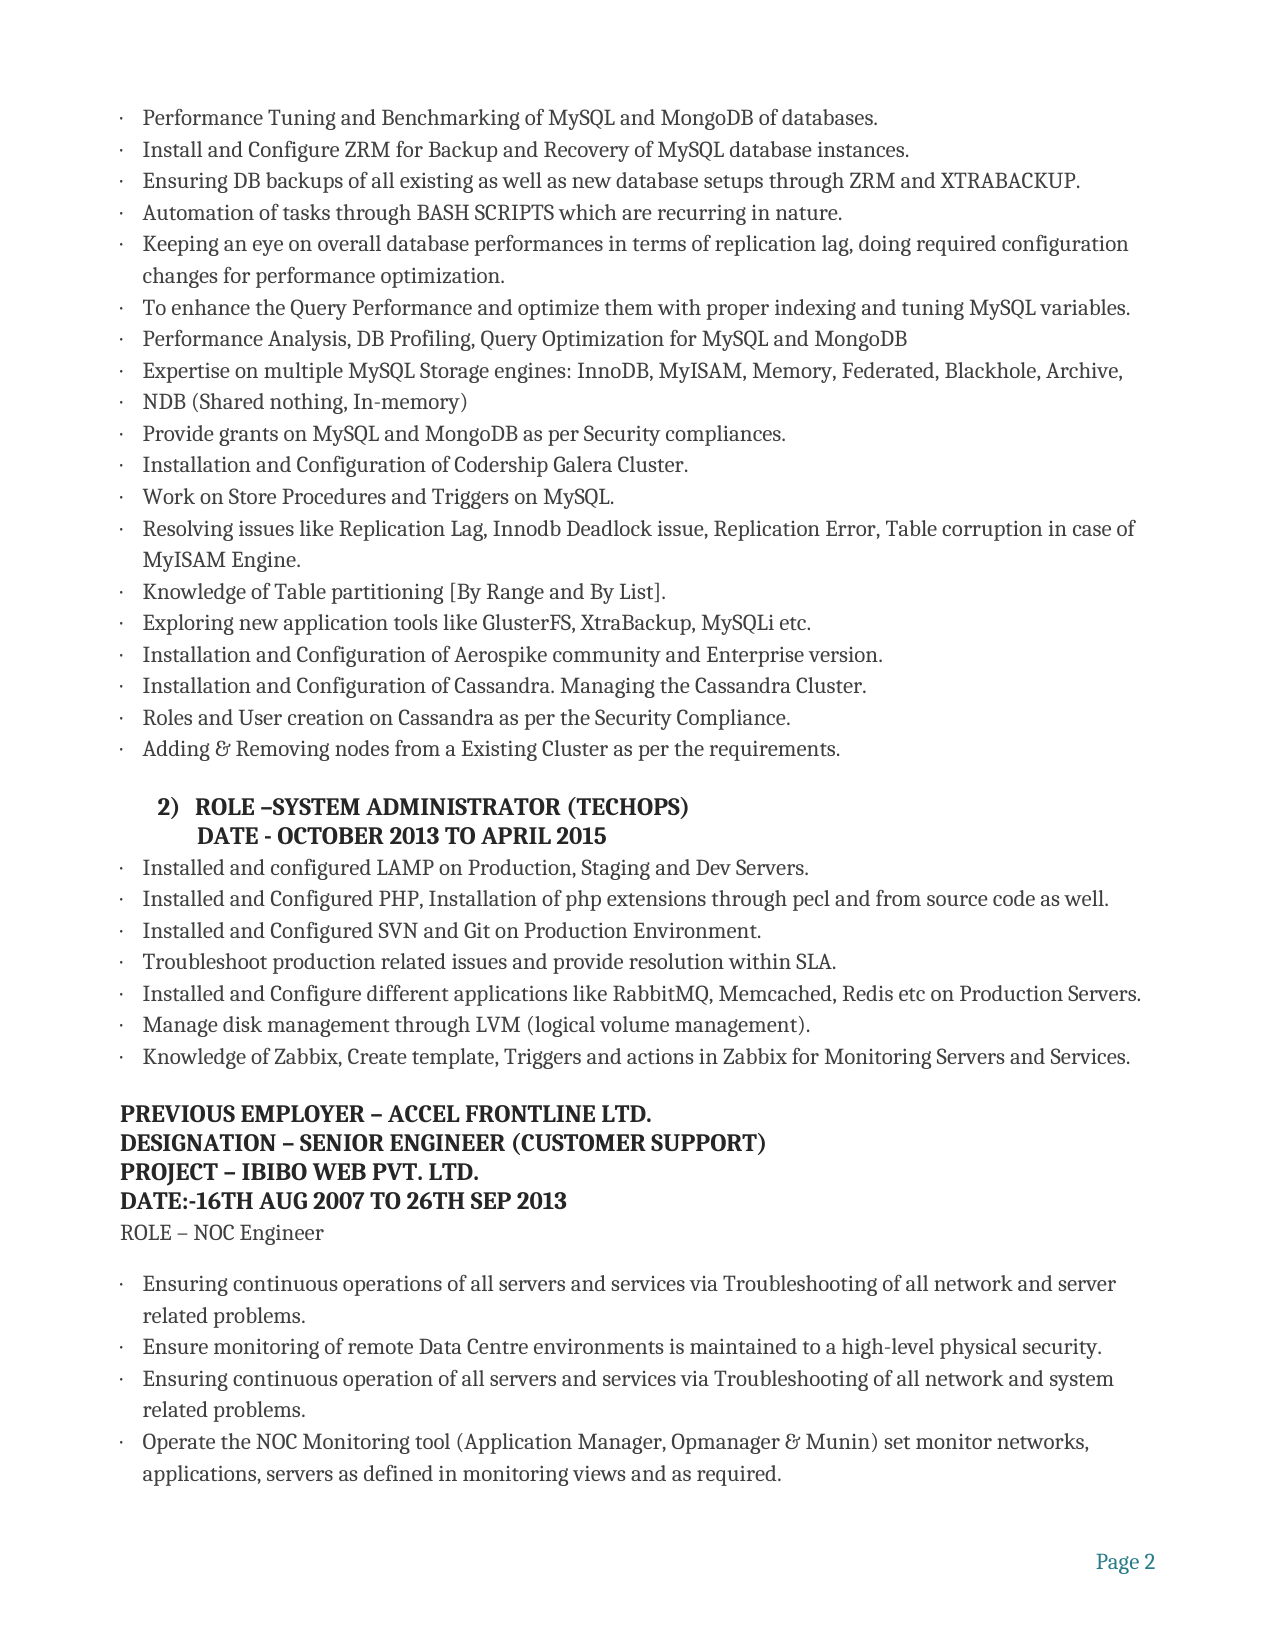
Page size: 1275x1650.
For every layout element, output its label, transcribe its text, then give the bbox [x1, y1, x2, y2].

list Troubleshoot production related issues and provide resolution within SLA. [120, 949, 1155, 976]
list Installation and Configuration of Cassandra. Managing the Cassandra Cluster. [120, 673, 1155, 699]
list Install and Configure ZRM for Backup and Recovery of MySQL database instances. [120, 137, 1155, 163]
list Keeping an eye on overall database performances in terms of replication lag, doing required configuration changes for performance optimization. [120, 231, 1155, 289]
list Knowledge of Table partitioning [By Range and By List]. [120, 578, 1155, 605]
list Ensure monitoring of remote Data Centre environments is maintained to a high-level physical security. [120, 1334, 1155, 1360]
list Exploring new application tools like GlusterFS, XtraBackup, MySQLi etc. [120, 610, 1155, 636]
list Installed and Configured SVN and Git on Production Environment. [120, 918, 1155, 944]
list Resolving issues like Replication Lag, Innodb Deadlock issue, Replication Error, Table corruption in case of MyISAM Engine. [120, 515, 1155, 573]
list Expertise on multiple MySQL Storage engines: InnoDB, MyISAM, Memory, Federated, Blackhole, Archive, [120, 357, 1155, 384]
list Ensuring continuous operations of all servers and services via Troubleshooting of all network and server related problems. [120, 1271, 1155, 1329]
subtitle Previous Employer – Accel frontline Ltd. [120, 1100, 1155, 1129]
list Installation and Configuration of Codership Galera Cluster. [120, 452, 1155, 478]
list Manage disk management through LVM (logical volume management). [120, 1012, 1155, 1039]
list Knowledge of Zabbix, Create template, Triggers and actions in Zabbix for Monitoring Servers and Services. [120, 1044, 1155, 1070]
list Installed and Configure different applications like RabbitMQ, Memcached, Redis etc on Production Servers. [120, 981, 1155, 1007]
list Operate the NOC Monitoring tool (Application Manager, Opmanager & Munin) set monitor networks, applications, servers as defined in monitoring views and as required. [120, 1429, 1155, 1487]
list NDB (Shared nothing, In-memory) [120, 389, 1155, 415]
list Work on Store Procedures and Triggers on MySQL. [120, 484, 1155, 510]
list Ensuring DB backups of all existing as well as new database setups through ZRM and XTRABACKUP. [120, 168, 1155, 194]
subtitle PROJECT – IBIBO Web Pvt. Ltd. [120, 1158, 1155, 1187]
list Ensuring continuous operation of all servers and services via Troubleshooting of all network and system related problems. [120, 1366, 1155, 1423]
list Performance Tuning and Benchmarking of MySQL and MongoDB of databases. [120, 105, 1155, 131]
list Performance Analysis, DB Profiling, Query Optimization for MySQL and MongoDB [120, 326, 1155, 352]
list Adding & Removing nodes from a Existing Cluster as per the requirements. [120, 736, 1155, 763]
list Installed and configured LAMP on Production, Staging and Dev Servers. [120, 854, 1155, 881]
subtitle ROLE –System Administrator (TechOps) [157, 793, 1155, 822]
list Automation of tasks through BASH SCRIPTS which are recurring in nature. [120, 200, 1155, 226]
list Installation and Configuration of Aerospike community and Enterprise version. [120, 642, 1155, 668]
subtitle designation – Senior Engineer (Customer Support) [120, 1129, 1155, 1158]
list To enhance the Query Performance and optimize them with proper indexing and tuning MySQL variables. [120, 294, 1155, 321]
list Provide grants on MySQL and MongoDB as per Security compliances. [120, 421, 1155, 447]
text ROLE – NOC Engineer [120, 1219, 1155, 1246]
subtitle DATE:-16th Aug 2007 to 26th Sep 2013 [120, 1187, 1155, 1215]
list Roles and User creation on Cassandra as per the Security Compliance. [120, 705, 1155, 731]
subtitle DAte - OCTober 2013 to April 2015 [120, 822, 1155, 850]
list Installed and Configured PHP, Installation of php extensions through pecl and from source code as well. [120, 886, 1155, 912]
